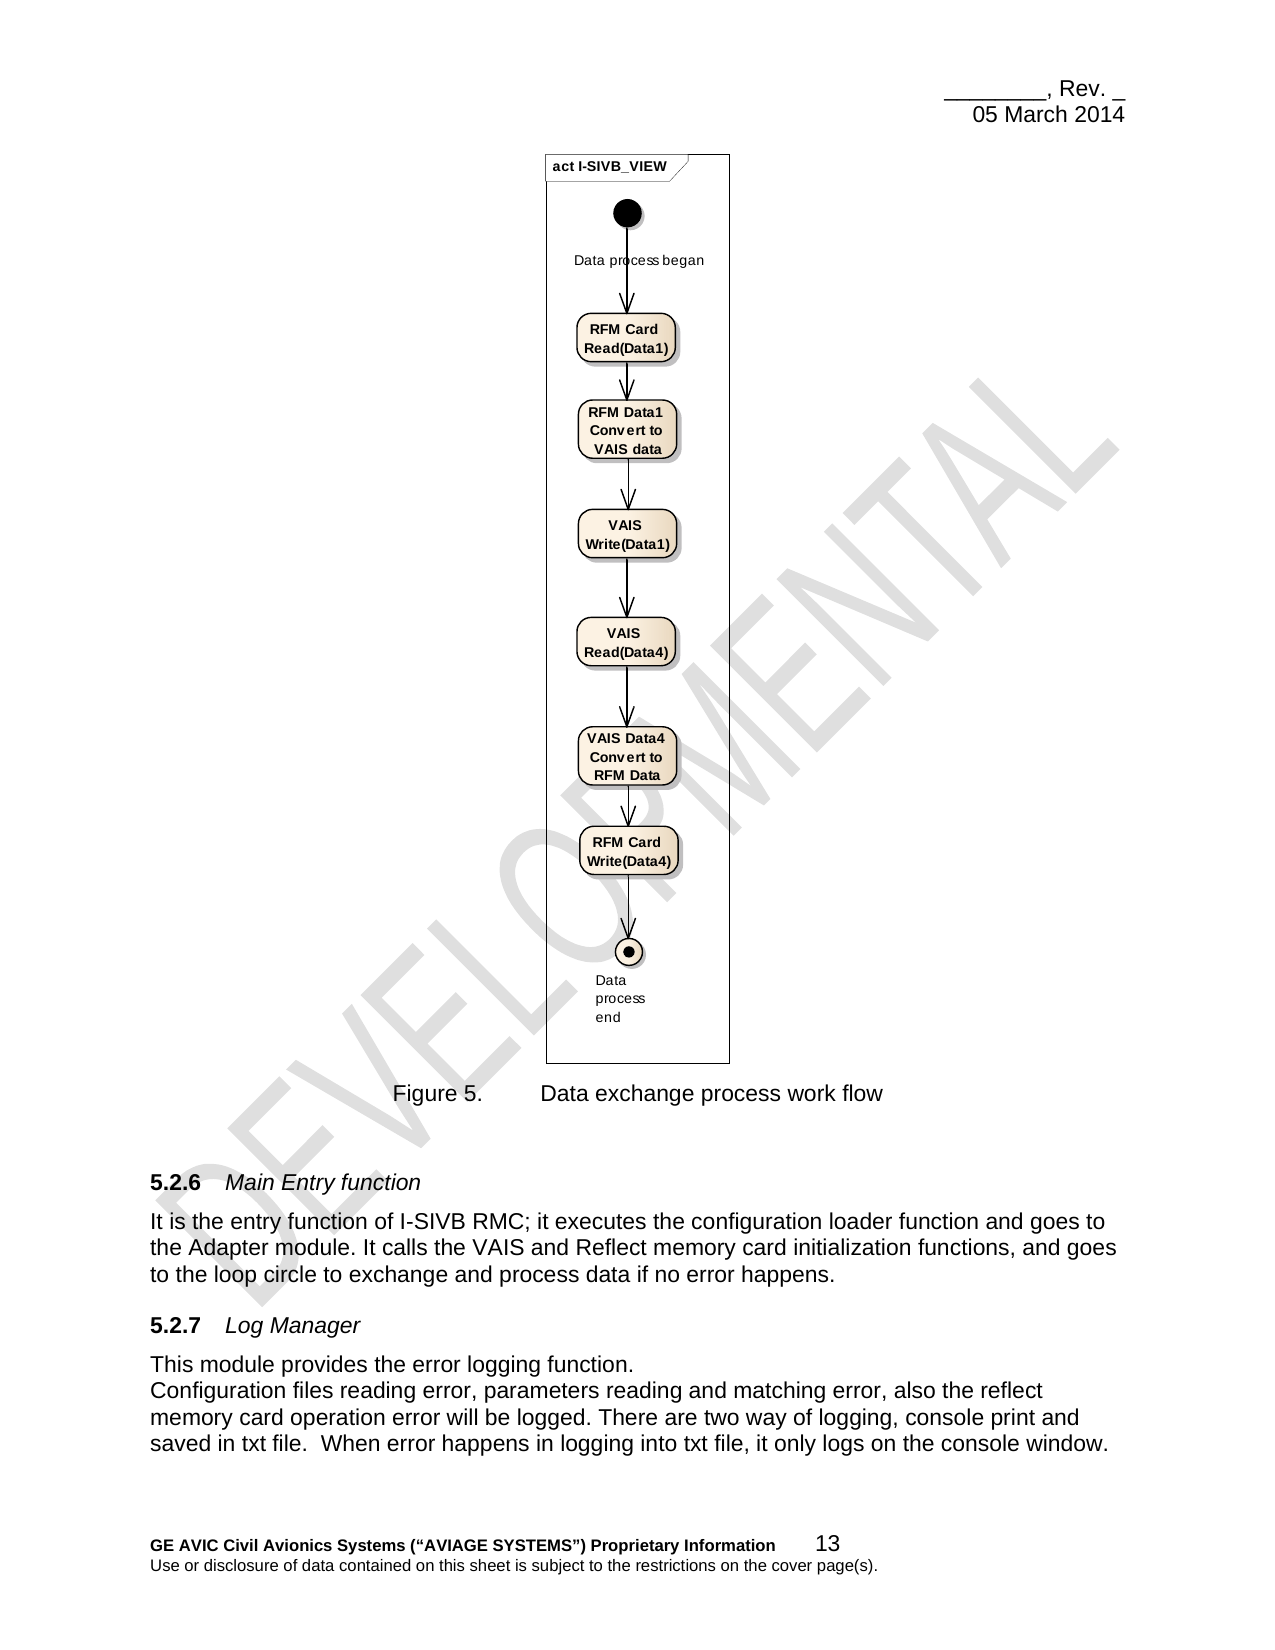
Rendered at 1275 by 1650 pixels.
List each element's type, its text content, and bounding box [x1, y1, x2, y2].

text It is the entry function of I-SIVB RMC; it executes the configuration loader function and goes to the Adapter module. It calls the VAIS and Reflect memory card initialization functions, and goes to the loop circle to exchange and process data if no error happens. [150, 1208, 1125, 1287]
text This module provides the error logging function. [150, 1351, 1125, 1377]
subtitle Log Manager [150, 1312, 1125, 1338]
subtitle Main Entry function [150, 1169, 1125, 1195]
text Figure 5. Data exchange process work flow [150, 1080, 1125, 1107]
